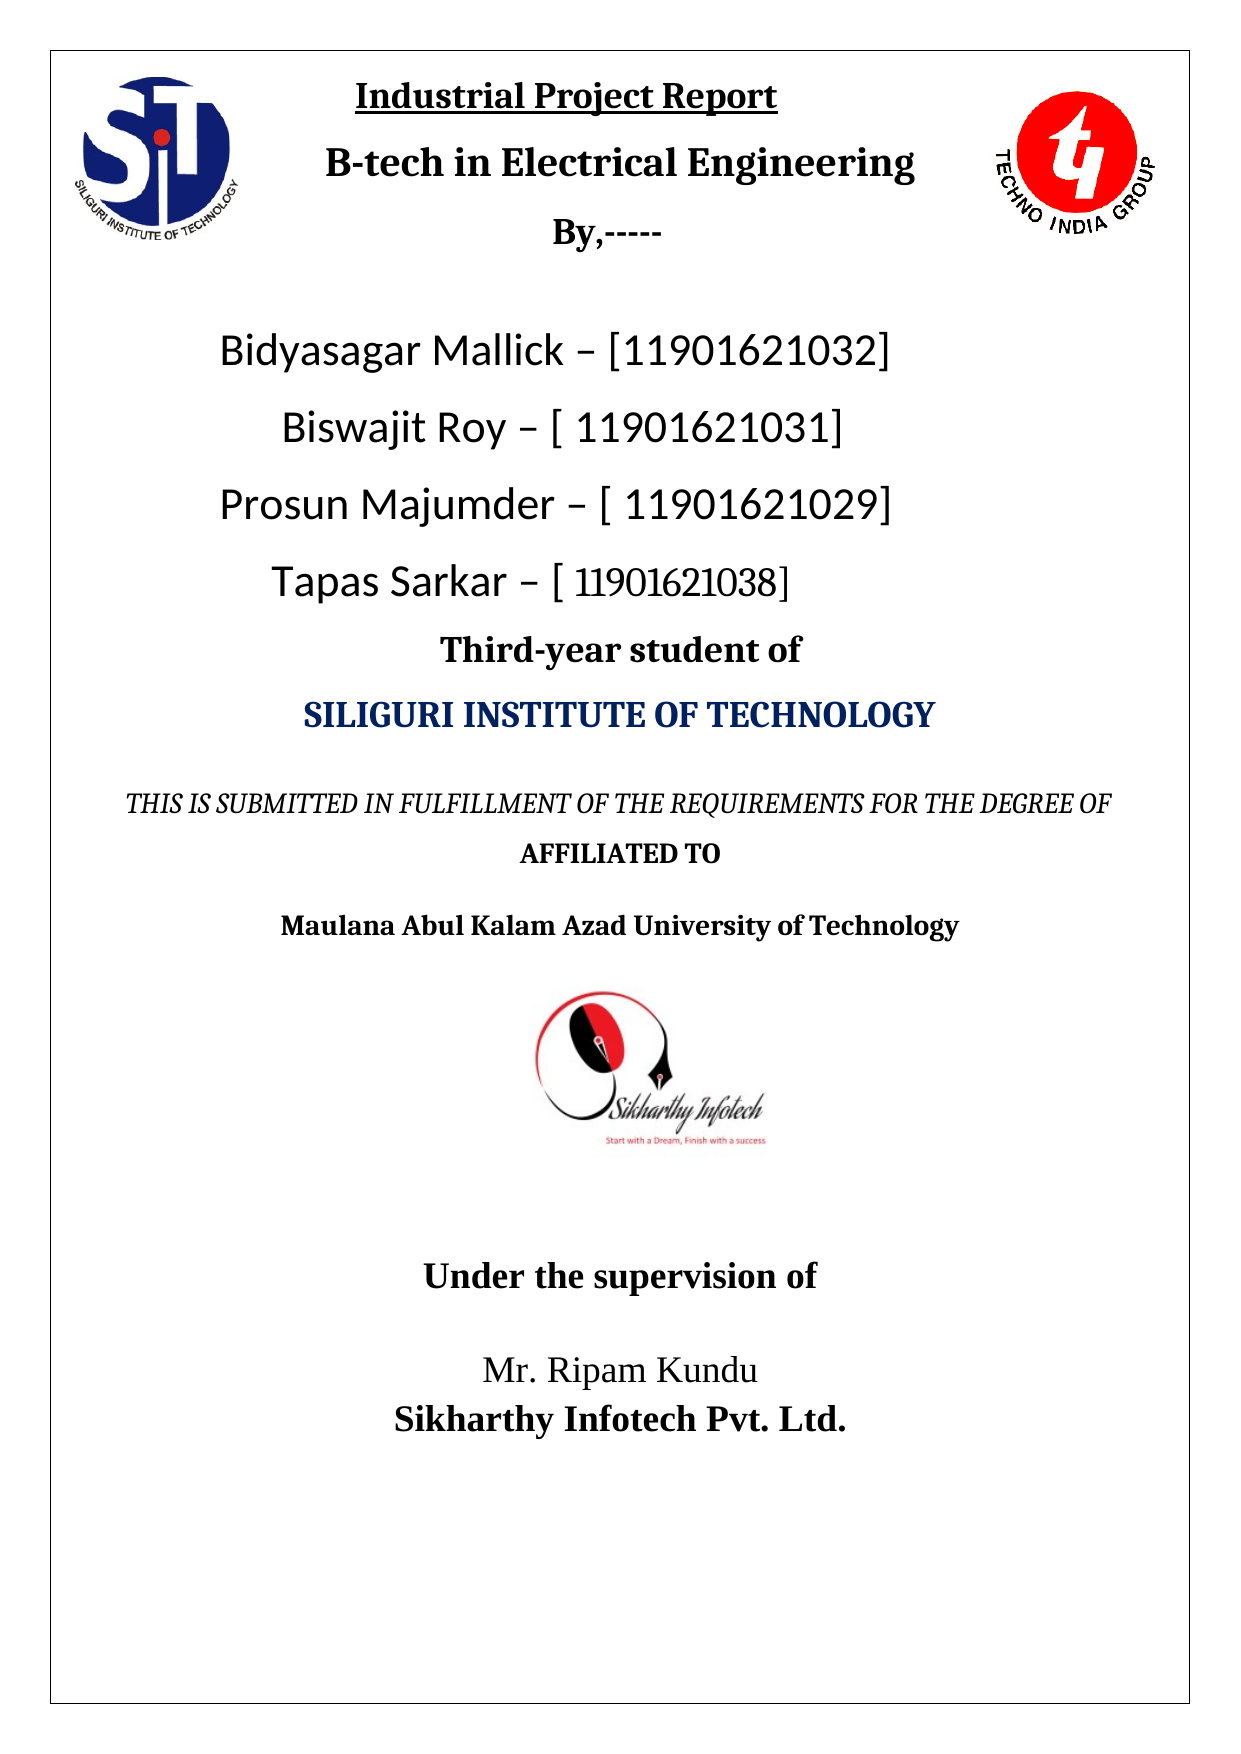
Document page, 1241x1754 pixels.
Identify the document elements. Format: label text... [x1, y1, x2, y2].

text B-tech in Electrical Engineering [238, 139, 990, 187]
picture [75, 77, 238, 240]
text Maulana Abul Kalam Azad University of Technology [75, 909, 1165, 943]
text THIS IS SUBMITTED IN FULFILLMENT OF THE REQUIREMENTS FOR THE DEGREE OF [75, 787, 1165, 820]
picture [990, 79, 1166, 251]
text SILIGURI INSTITUTE OF TECHNOLOGY [75, 694, 1165, 737]
text Biswajit Roy – [ 11901621031] [75, 398, 1165, 454]
text Prosun Majumder – [ 11901621029] [75, 475, 1165, 531]
text Third-year student of [75, 629, 1165, 672]
text By,----- [75, 211, 1165, 254]
text Mr. Ripam Kundu [75, 1347, 1165, 1390]
text Under the supervision of [75, 1254, 1165, 1297]
text Bidyasagar Mallick – [11901621032] [75, 321, 1165, 377]
text Industrial Project Report [75, 75, 1165, 118]
text AFFILIATED TO [75, 837, 1165, 871]
text Sikharthy Infotech Pvt. Ltd. [75, 1397, 1165, 1440]
picture [532, 949, 768, 1185]
text Tapas Sarkar – [ 11901621038] [75, 552, 1165, 608]
